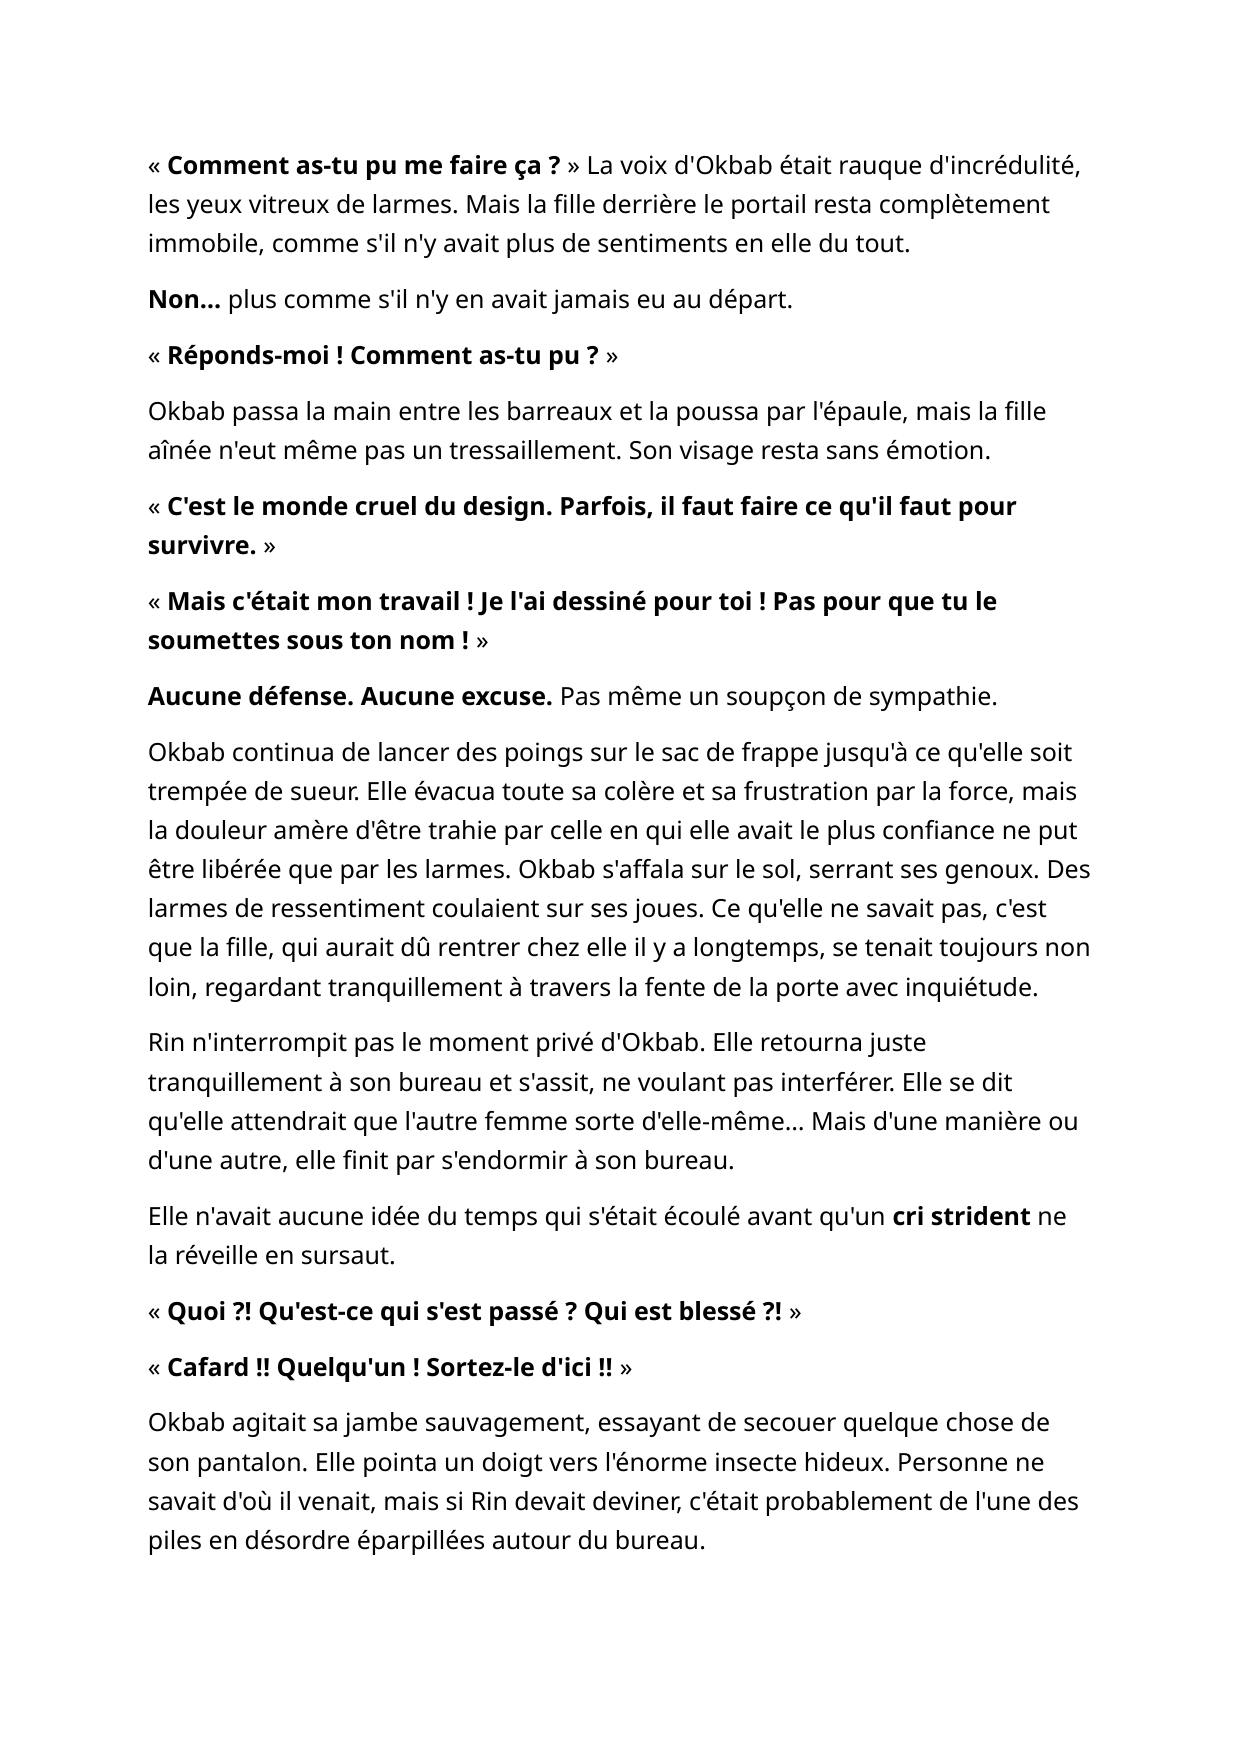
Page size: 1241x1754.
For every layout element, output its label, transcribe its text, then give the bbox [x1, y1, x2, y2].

text Okbab passa la main entre les barreaux et la poussa par l'épaule, mais la fille aînée n'eut même pas un tressaillement. Son visage resta sans émotion. [148, 393, 1093, 467]
text Non… plus comme s'il n'y en avait jamais eu au départ. [148, 282, 1093, 316]
text Elle n'avait aucune idée du temps qui s'était écoulé avant qu'un cri strident ne la réveille en sursaut. [148, 1198, 1093, 1272]
text Rin n'interrompit pas le moment privé d'Okbab. Elle retourna juste tranquillement à son bureau et s'assit, ne voulant pas interférer. Elle se dit qu'elle attendrait que l'autre femme sorte d'elle-même… Mais d'une manière ou d'une autre, elle finit par s'endormir à son bureau. [148, 1025, 1093, 1177]
text Okbab agitait sa jambe sauvagement, essayant de secouer quelque chose de son pantalon. Elle pointa un doigt vers l'énorme insecte hideux. Personne ne savait d'où il venait, mais si Rin devait deviner, c'était probablement de l'une des piles en désordre éparpillées autour du bureau. [148, 1405, 1093, 1557]
text Okbab continua de lancer des poings sur le sac de frappe jusqu'à ce qu'elle soit trempée de sueur. Elle évacua toute sa colère et sa frustration par la force, mais la douleur amère d'être trahie par celle en qui elle avait le plus confiance ne put être libérée que par les larmes. Okbab s'affala sur le sol, serrant ses genoux. Des larmes de ressentiment coulaient sur ses joues. Ce qu'elle ne savait pas, c'est que la fille, qui aurait dû rentrer chez elle il y a longtemps, se tenait toujours non loin, regardant tranquillement à travers la fente de la porte avec inquiétude. [148, 734, 1093, 1003]
text « C'est le monde cruel du design. Parfois, il faut faire ce qu'il faut pour survivre. » [148, 488, 1093, 562]
text « Mais c'était mon travail ! Je l'ai dessiné pour toi ! Pas pour que tu le soumettes sous ton nom ! » [148, 583, 1093, 657]
text Aucune défense. Aucune excuse. Pas même un soupçon de sympathie. [148, 678, 1093, 712]
text « Quoi ?! Qu'est-ce qui s'est passé ? Qui est blessé ?! » [148, 1293, 1093, 1327]
text « Comment as-tu pu me faire ça ? » La voix d'Okbab était rauque d'incrédulité, les yeux vitreux de larmes. Mais la fille derrière le portail resta complètement immobile, comme s'il n'y avait plus de sentiments en elle du tout. [148, 148, 1093, 260]
text « Réponds-moi ! Comment as-tu pu ? » [148, 338, 1093, 372]
text « Cafard !! Quelqu'un ! Sortez-le d'ici !! » [148, 1349, 1093, 1383]
